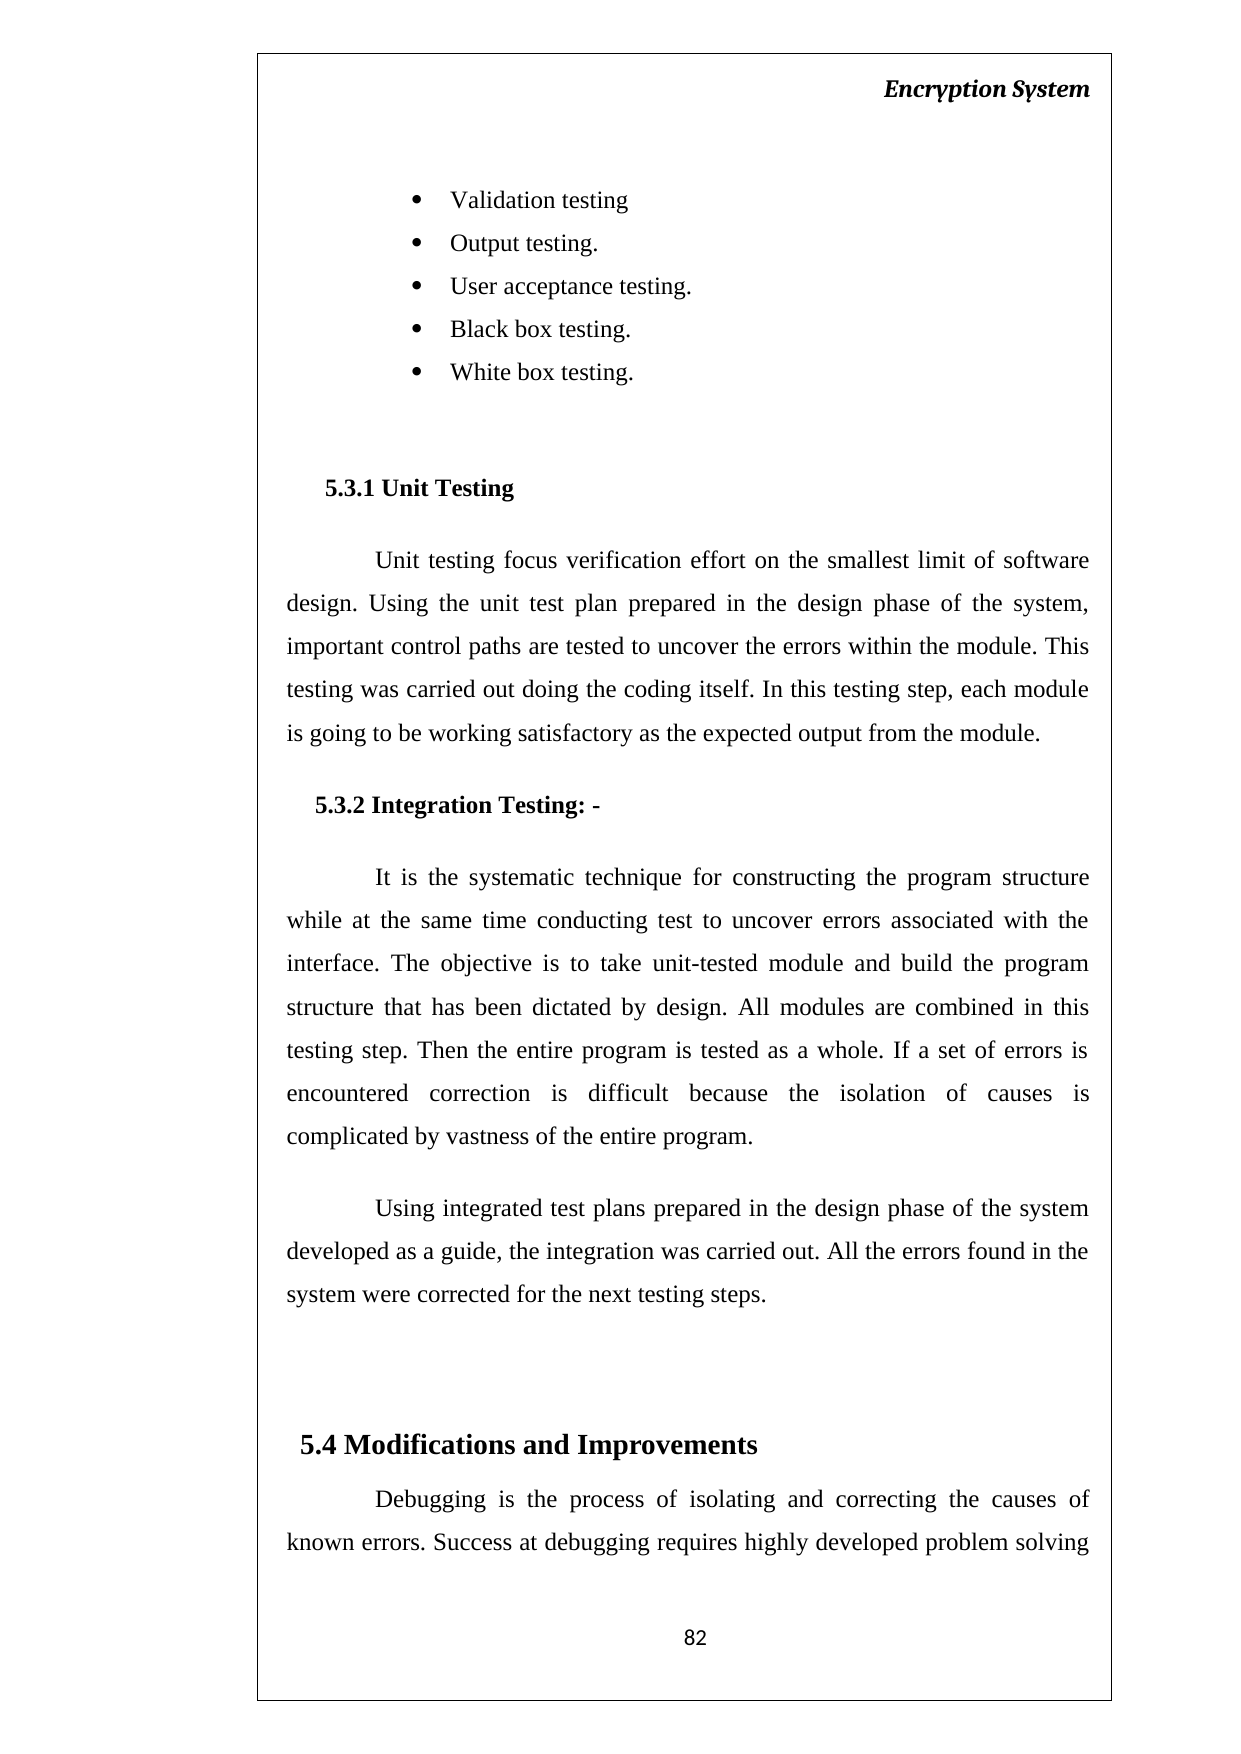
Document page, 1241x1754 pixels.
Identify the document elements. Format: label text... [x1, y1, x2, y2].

text 5.3.2 Integration Testing: - [315, 790, 1090, 819]
text Unit testing focus verification effort on the smallest limit of software design. Using the unit test plan prepared in the design phase of the system, important control paths are tested to uncover the errors within the module. This testing was carried out doing the coding itself. In this testing step, each module is going to be working satisfactory as the expected output from the module. [286, 545, 1090, 746]
list Validation testing [412, 185, 1090, 214]
subtitle 5.4 Modifications and Improvements [300, 1427, 1090, 1461]
text Using integrated test plans prepared in the design phase of the system developed as a guide, the integration was carried out. All the errors found in the system were corrected for the next testing steps. [286, 1193, 1090, 1308]
list White box testing. [412, 357, 1090, 386]
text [286, 1484, 1090, 1556]
text 5.3.1 Unit Testing [300, 473, 1090, 502]
list Black box testing. [412, 314, 1090, 343]
list Output testing. [412, 228, 1090, 257]
text It is the systematic technique for constructing the program structure while at the same time conducting test to uncover errors associated with the interface. The objective is to take unit-tested module and build the program structure that has been dictated by design. All modules are combined in this testing step. Then the entire program is tested as a whole. If a set of errors is encountered correction is difficult because the isolation of causes is complicated by vastness of the entire program. [286, 862, 1090, 1150]
list User acceptance testing. [412, 271, 1090, 300]
